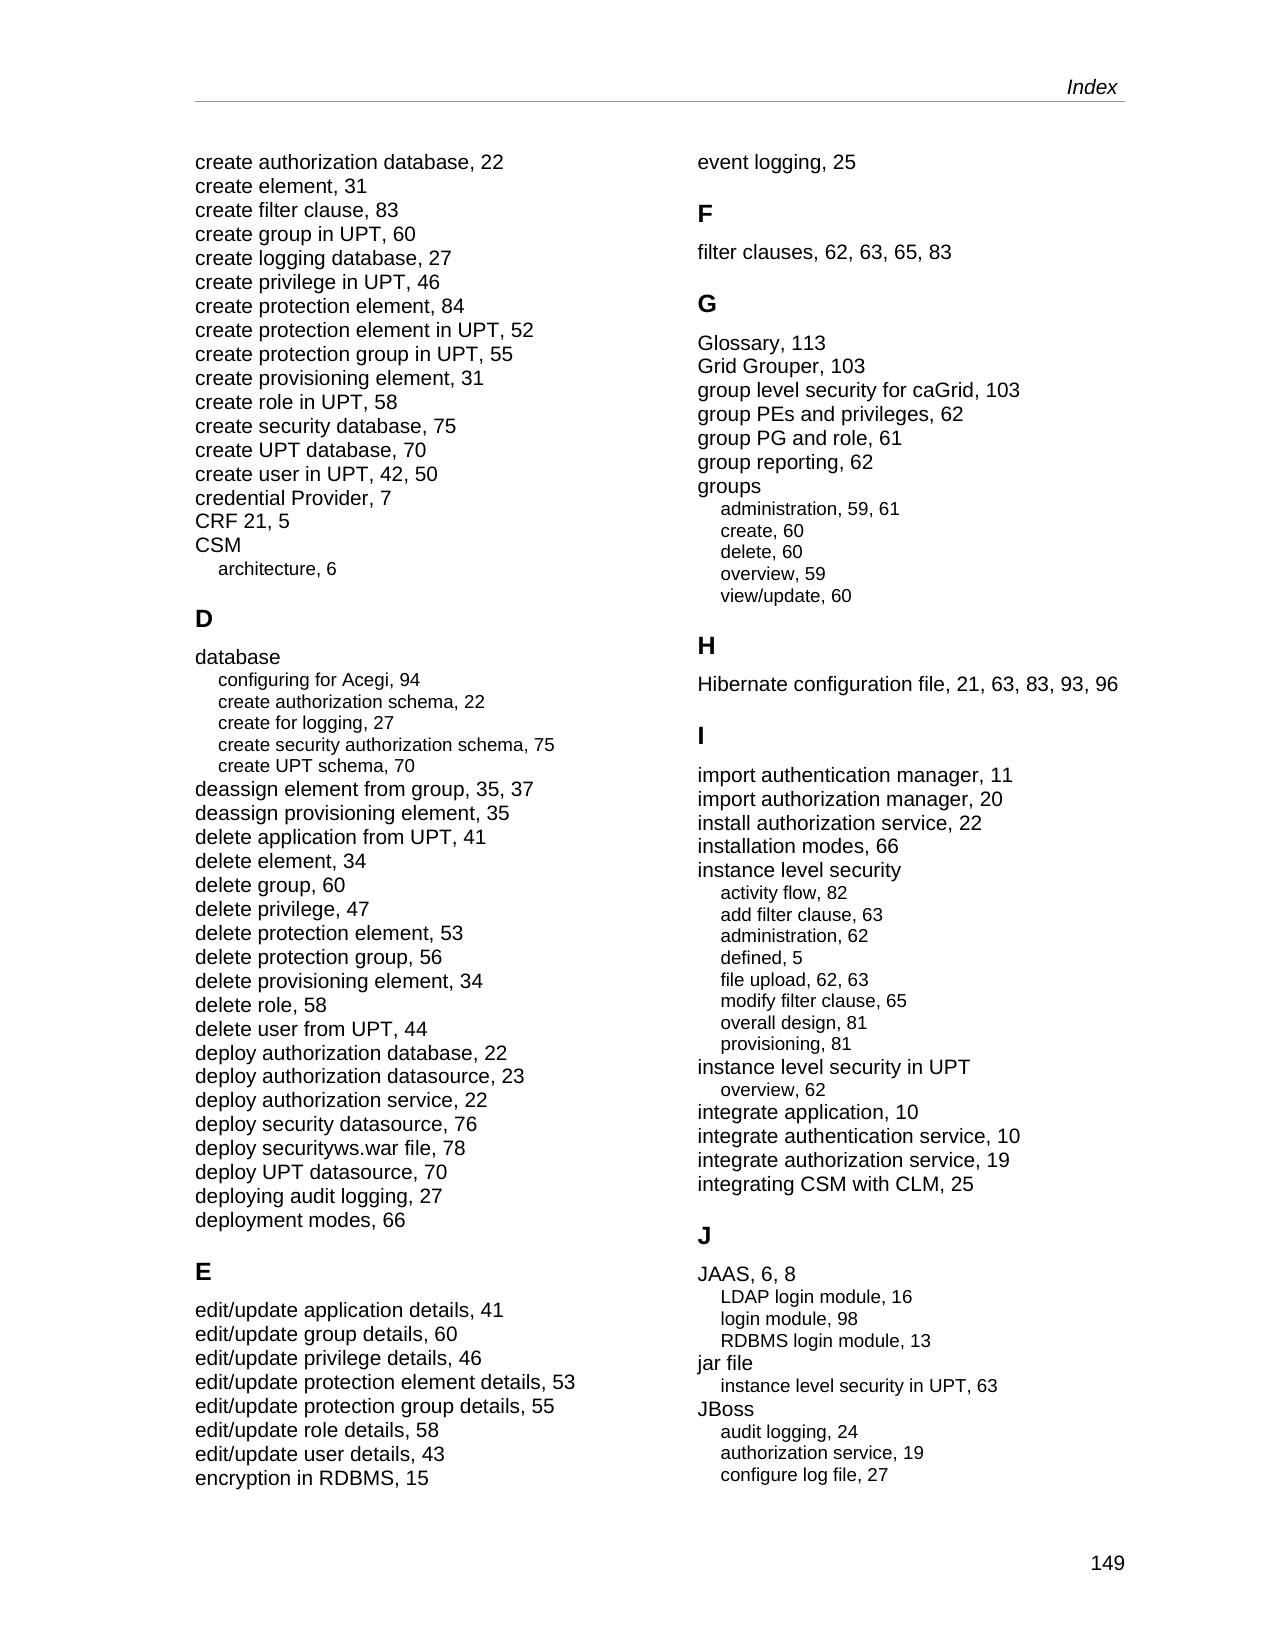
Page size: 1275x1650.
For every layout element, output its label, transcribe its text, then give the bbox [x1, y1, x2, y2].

text provisioning, 81 [720, 1033, 1125, 1055]
text edit/update protection element details, 53 [195, 1370, 622, 1394]
text deploy authorization datasource, 23 [195, 1064, 622, 1088]
text import authentication manager, 11 [697, 762, 1125, 786]
text install authorization service, 22 [697, 810, 1125, 834]
text create for logging, 27 [218, 712, 622, 734]
text file upload, 62, 63 [720, 968, 1125, 990]
text configure log file, 27 [720, 1463, 1125, 1485]
text group reporting, 62 [697, 450, 1125, 474]
text view/update, 60 [720, 584, 1125, 606]
text credential Provider, 7 [195, 485, 622, 509]
text deploy UPT datasource, 70 [195, 1160, 622, 1184]
text integrate authentication service, 10 [697, 1124, 1125, 1148]
text Glossary, 113 [697, 330, 1125, 354]
text delete element, 34 [195, 849, 622, 873]
text create role in UPT, 58 [195, 389, 622, 413]
text delete, 60 [720, 541, 1125, 563]
text add filter clause, 63 [720, 904, 1125, 925]
text instance level security in UPT, 63 [720, 1375, 1125, 1396]
subtitle F [697, 199, 1125, 228]
text edit/update protection group details, 55 [195, 1394, 622, 1418]
text instance level security in UPT [697, 1055, 1125, 1079]
text create provisioning element, 31 [195, 366, 622, 389]
text delete protection group, 56 [195, 944, 622, 968]
text administration, 59, 61 [720, 498, 1125, 520]
text Hibernate configuration file, 21, 63, 83, 93, 96 [697, 672, 1125, 696]
text create group in UPT, 60 [195, 222, 622, 246]
text delete protection element, 53 [195, 921, 622, 944]
text create privilege in UPT, 46 [195, 270, 622, 294]
text deploying audit logging, 27 [195, 1184, 622, 1208]
text create logging database, 27 [195, 246, 622, 270]
text create security database, 75 [195, 413, 622, 437]
text overview, 62 [720, 1079, 1125, 1100]
text integrate application, 10 [697, 1100, 1125, 1124]
text event logging, 25 [697, 150, 1125, 174]
text create UPT schema, 70 [218, 755, 622, 777]
text deploy authorization database, 22 [195, 1040, 622, 1064]
text authorization service, 19 [720, 1442, 1125, 1463]
text edit/update group details, 60 [195, 1322, 622, 1346]
text LDAP login module, 16 [720, 1286, 1125, 1308]
text database [195, 645, 622, 669]
text create protection element in UPT, 52 [195, 318, 622, 342]
text edit/update application details, 41 [195, 1298, 622, 1322]
text delete user from UPT, 44 [195, 1016, 622, 1040]
text create element, 31 [195, 174, 622, 198]
text CRF 21, 5 [195, 509, 622, 533]
subtitle E [195, 1257, 622, 1286]
text group level security for caGrid, 103 [697, 378, 1125, 402]
text create filter clause, 83 [195, 198, 622, 222]
text create protection group in UPT, 55 [195, 342, 622, 366]
text audit logging, 24 [720, 1420, 1125, 1442]
text Grid Grouper, 103 [697, 354, 1125, 378]
text activity flow, 82 [720, 882, 1125, 904]
subtitle G [697, 289, 1125, 318]
subtitle H [697, 631, 1125, 660]
text JAAS, 6, 8 [697, 1262, 1125, 1286]
text deploy security datasource, 76 [195, 1112, 622, 1136]
text installation modes, 66 [697, 834, 1125, 858]
text CSM [195, 533, 622, 557]
text groups [697, 474, 1125, 498]
text JBoss [697, 1396, 1125, 1420]
text integrating CSM with CLM, 25 [697, 1172, 1125, 1196]
text defined, 5 [720, 947, 1125, 968]
text architecture, 6 [218, 557, 622, 579]
text create protection element, 84 [195, 294, 622, 318]
subtitle D [195, 604, 622, 633]
text RDBMS login module, 13 [720, 1329, 1125, 1351]
text jar file [697, 1351, 1125, 1375]
text deassign provisioning element, 35 [195, 801, 622, 825]
text create authorization schema, 22 [218, 691, 622, 712]
text import authorization manager, 20 [697, 786, 1125, 810]
text create security authorization schema, 75 [218, 734, 622, 755]
text deploy securityws.war file, 78 [195, 1136, 622, 1160]
text login module, 98 [720, 1308, 1125, 1329]
text filter clauses, 62, 63, 65, 83 [697, 240, 1125, 264]
text group PG and role, 61 [697, 426, 1125, 450]
text create, 60 [720, 520, 1125, 541]
text delete provisioning element, 34 [195, 968, 622, 992]
text create user in UPT, 42, 50 [195, 461, 622, 485]
text deployment modes, 66 [195, 1208, 622, 1232]
text deassign element from group, 35, 37 [195, 777, 622, 801]
text group PEs and privileges, 62 [697, 402, 1125, 426]
text encryption in RDBMS, 15 [195, 1466, 622, 1490]
text administration, 62 [720, 925, 1125, 947]
text create authorization database, 22 [195, 150, 622, 174]
subtitle I [697, 721, 1125, 750]
text modify filter clause, 65 [720, 990, 1125, 1012]
subtitle J [697, 1221, 1125, 1250]
text create UPT database, 70 [195, 437, 622, 461]
text integrate authorization service, 19 [697, 1148, 1125, 1172]
text delete privilege, 47 [195, 897, 622, 921]
text edit/update privilege details, 46 [195, 1346, 622, 1370]
text configuring for Acegi, 94 [218, 669, 622, 691]
text delete role, 58 [195, 992, 622, 1016]
text edit/update user details, 43 [195, 1442, 622, 1466]
text delete group, 60 [195, 873, 622, 897]
text instance level security [697, 858, 1125, 882]
text delete application from UPT, 41 [195, 825, 622, 849]
text overall design, 81 [720, 1012, 1125, 1033]
text overview, 59 [720, 563, 1125, 584]
text edit/update role details, 58 [195, 1418, 622, 1442]
text deploy authorization service, 22 [195, 1088, 622, 1112]
